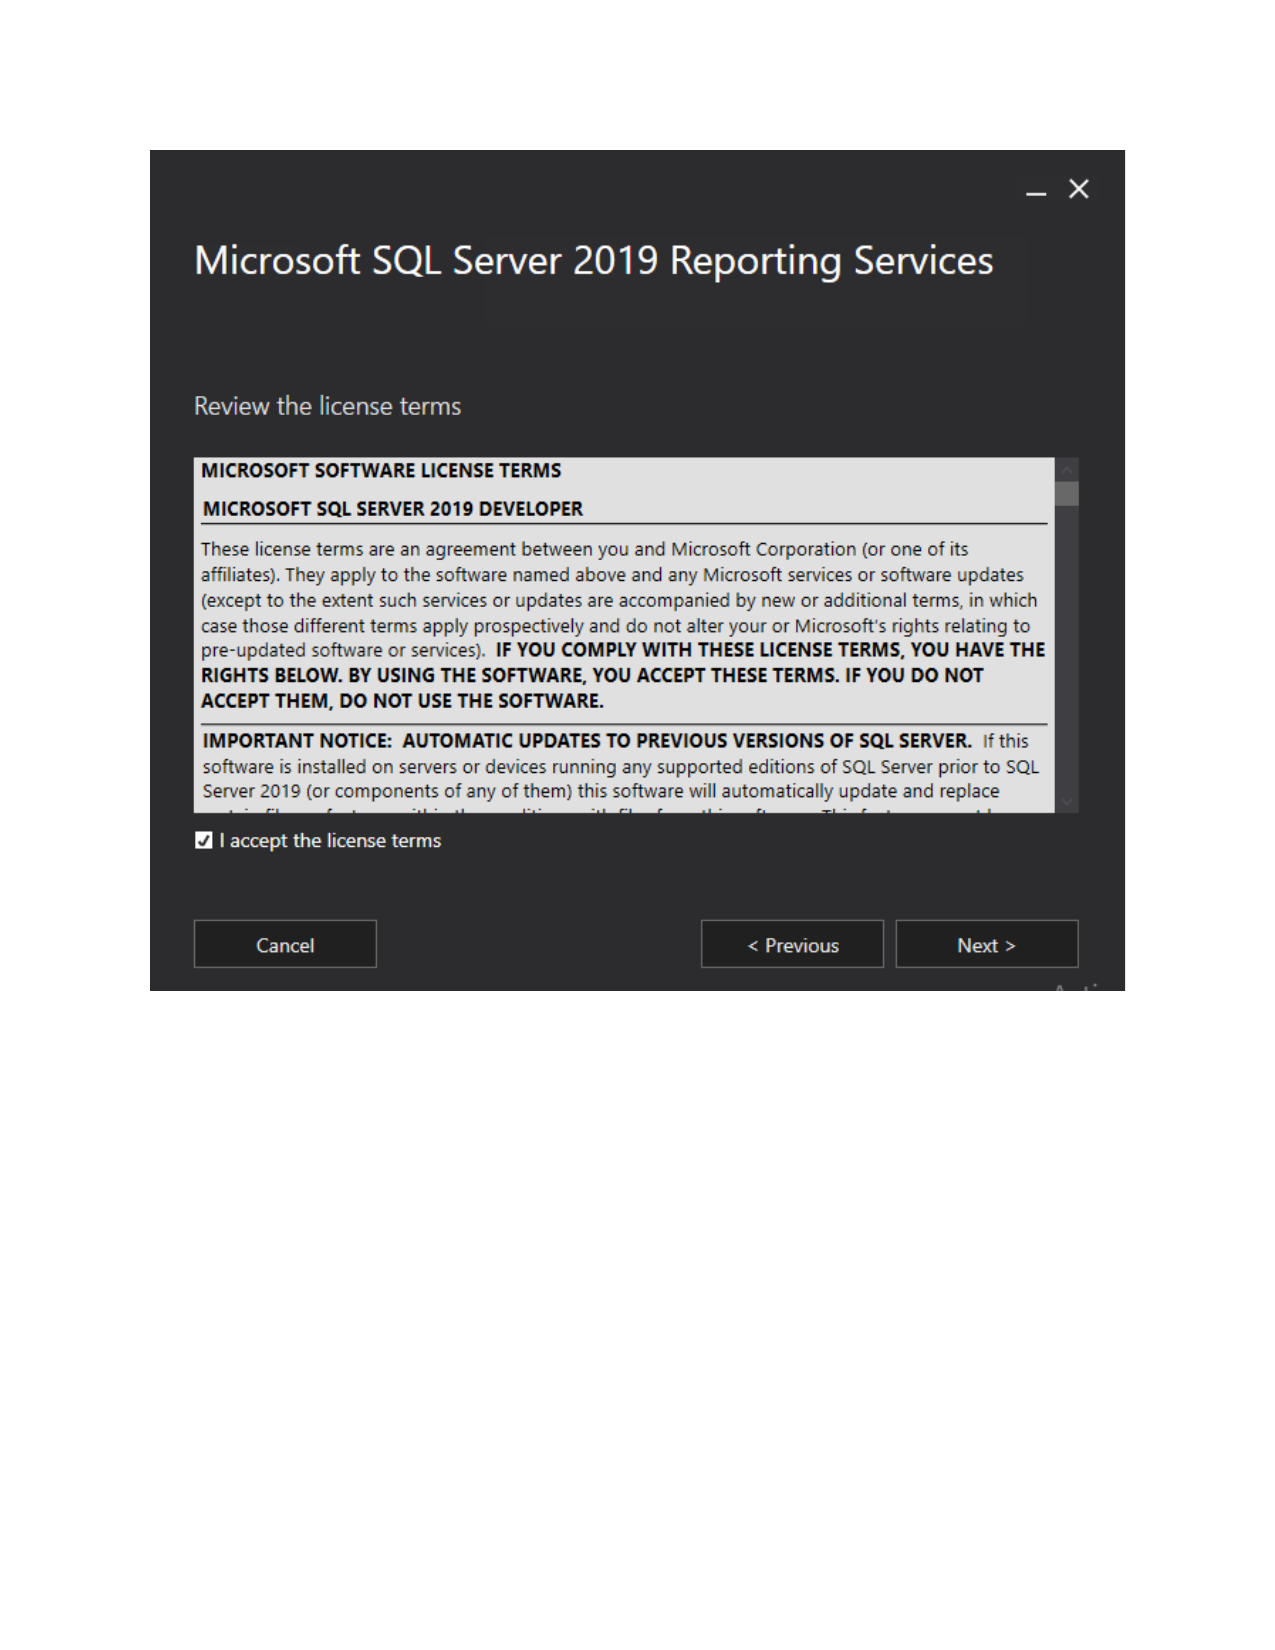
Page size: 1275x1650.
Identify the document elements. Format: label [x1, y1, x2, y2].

picture [150, 150, 1125, 991]
